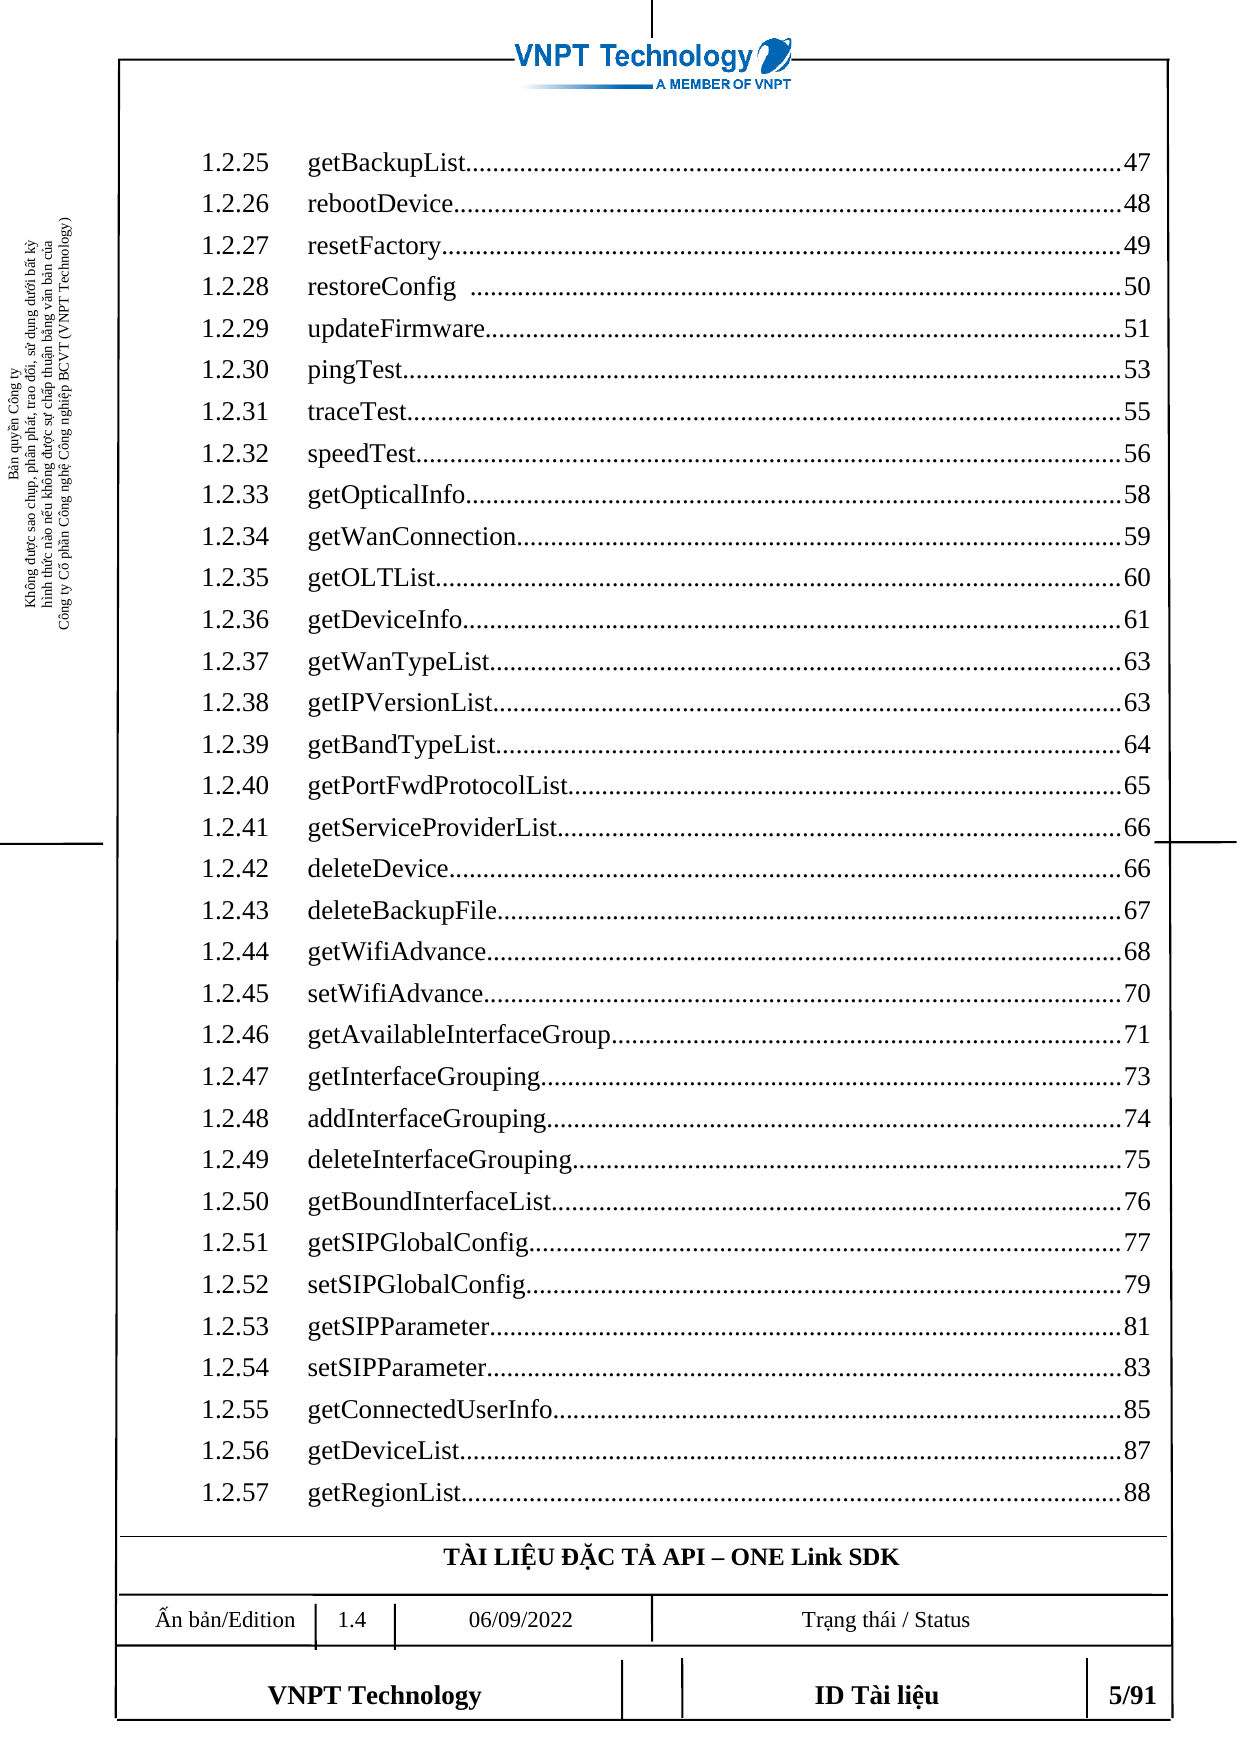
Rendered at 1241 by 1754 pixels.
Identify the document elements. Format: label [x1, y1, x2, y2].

picture [514, 38, 792, 89]
